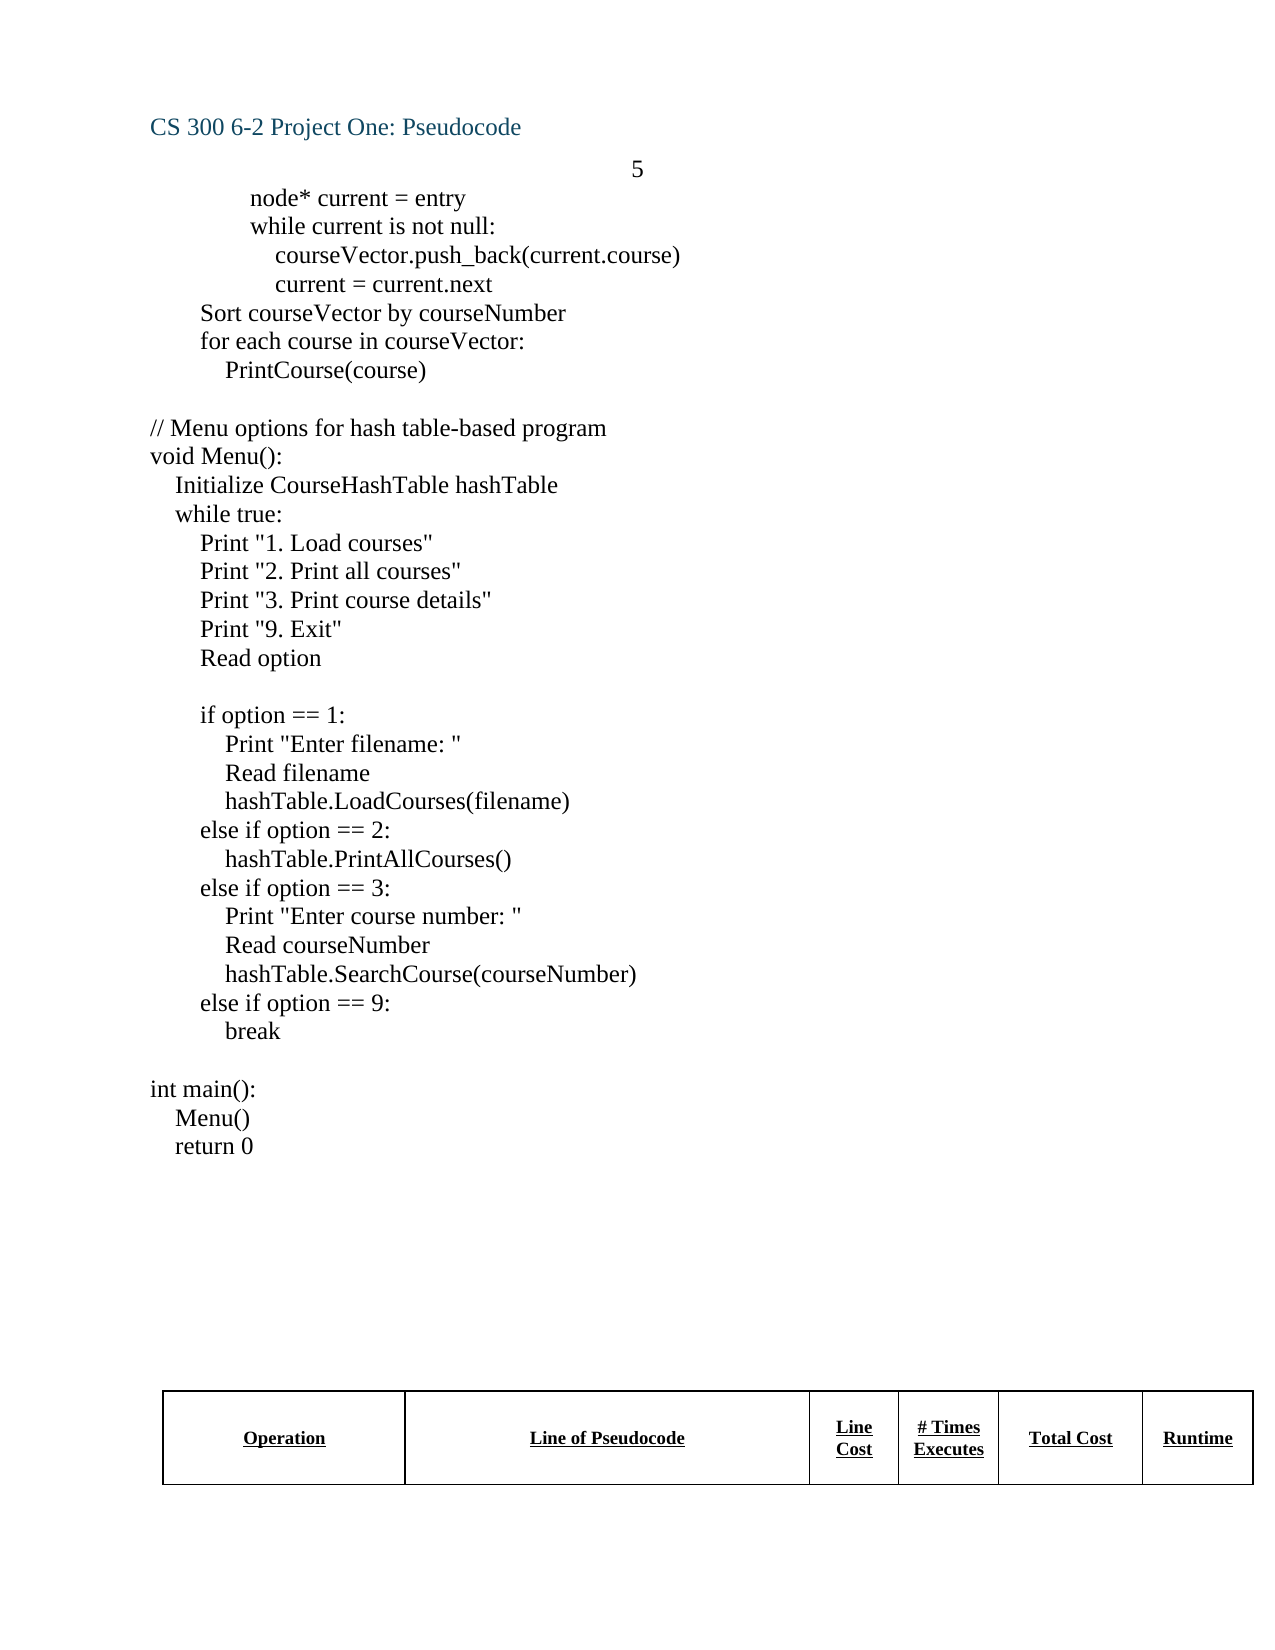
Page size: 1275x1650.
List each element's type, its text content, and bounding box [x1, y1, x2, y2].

table_header Total Cost [999, 1392, 1142, 1484]
text hashTable.LoadCourses(filename) [150, 786, 1125, 815]
text PrintCourse(course) [150, 355, 1125, 384]
text while current is not null: [150, 211, 1125, 240]
text for each course in courseVector: [150, 326, 1125, 355]
text node* current = entry [150, 183, 1125, 211]
text Read courseNumber [150, 930, 1125, 959]
text Initialize CourseHashTable hashTable [150, 470, 1125, 499]
text Print "9. Exit" [150, 614, 1125, 643]
text courseVector.push_back(current.course) [150, 240, 1125, 269]
text Print "Enter course number: " [150, 901, 1125, 930]
text Print "Enter filename: " [150, 729, 1125, 758]
text hashTable.SearchCourse(courseNumber) [150, 959, 1125, 988]
text void Menu(): [150, 441, 1125, 470]
text Read option [150, 643, 1125, 671]
text if option == 1: [150, 700, 1125, 729]
table_header Line of Pseudocode [406, 1392, 809, 1484]
text Sort courseVector by courseNumber [150, 298, 1125, 326]
text break [150, 1016, 1125, 1045]
text while true: [150, 499, 1125, 528]
text else if option == 2: [150, 815, 1125, 844]
text Read filename [150, 758, 1125, 786]
text else if option == 9: [150, 988, 1125, 1016]
text // Menu options for hash table-based program [150, 413, 1125, 441]
text return 0 [150, 1131, 1125, 1160]
text current = current.next [150, 269, 1125, 298]
table_header Line Cost [810, 1392, 898, 1484]
table_header Operation [164, 1392, 404, 1484]
table_header Runtime [1143, 1392, 1252, 1484]
table_header # Times Executes [899, 1392, 998, 1484]
text hashTable.PrintAllCourses() [150, 844, 1125, 873]
text Menu() [150, 1103, 1125, 1131]
text Print "1. Load courses" [150, 528, 1125, 556]
text int main(): [150, 1074, 1125, 1103]
text else if option == 3: [150, 873, 1125, 901]
text Print "3. Print course details" [150, 585, 1125, 614]
text Print "2. Print all courses" [150, 556, 1125, 585]
